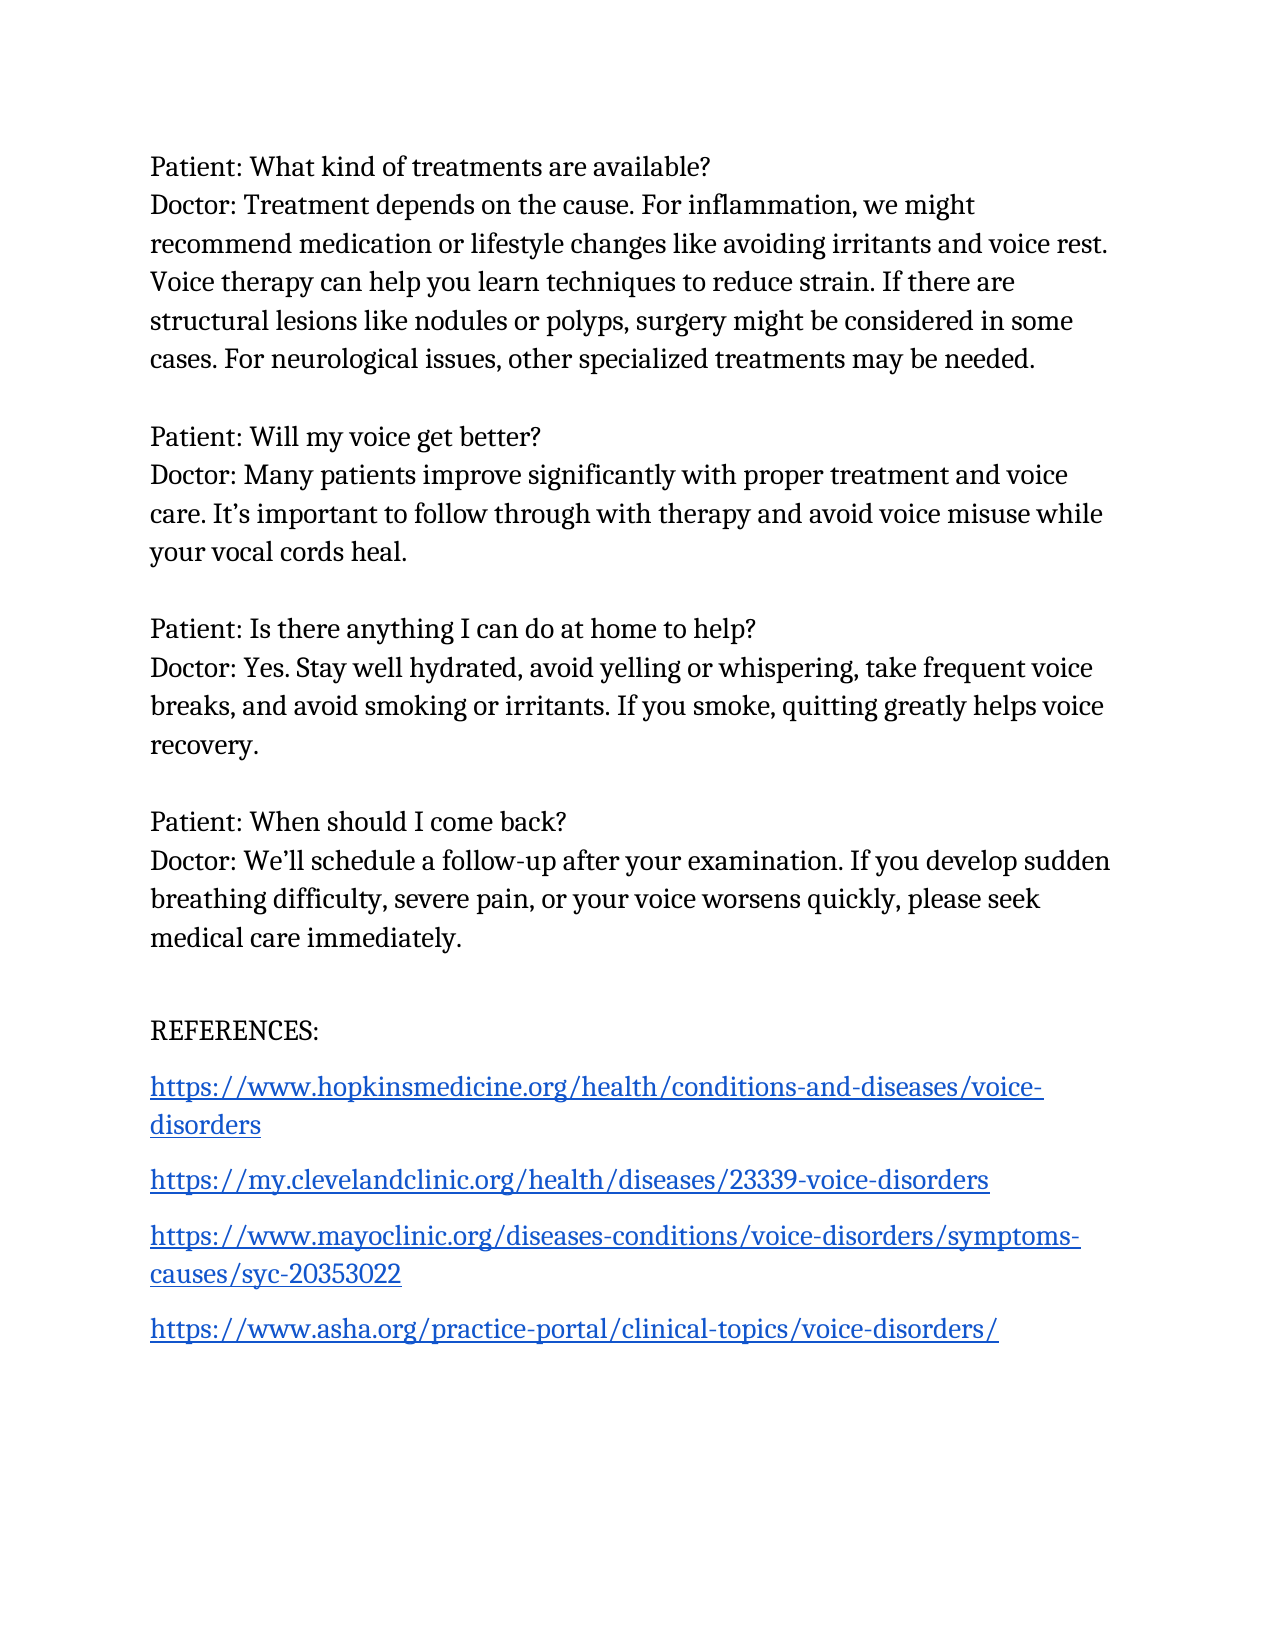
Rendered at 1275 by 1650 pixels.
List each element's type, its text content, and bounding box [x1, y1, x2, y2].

text https://www.mayoclinic.org/diseases-conditions/voice-disorders/symptoms-causes/syc-20353022 [150, 1219, 1125, 1291]
text Doctor: Many patients improve significantly with proper treatment and voice care. It’s important to follow through with therapy and avoid voice misuse while your vocal cords heal. [150, 458, 1125, 569]
text Doctor: We’ll schedule a follow-up after your examination. If you develop sudden breathing difficulty, severe pain, or your voice worsens quickly, please seek medical care immediately. [150, 844, 1125, 954]
text Patient: Is there anything I can do at home to help? [150, 612, 1125, 646]
text https://www.asha.org/practice-portal/clinical-topics/voice-disorders/ [150, 1312, 1125, 1346]
text Doctor: Treatment depends on the cause. For inflammation, we might recommend medication or lifestyle changes like avoiding irritants and voice rest. Voice therapy can help you learn techniques to reduce strain. If there are structural lesions like nodules or polyps, surgery might be considered in some cases. For neurological issues, other specialized treatments may be needed. [150, 188, 1125, 376]
text Patient: Will my voice get better? [150, 420, 1125, 453]
text https://my.clevelandclinic.org/health/diseases/23339-voice-disorders [150, 1163, 1125, 1197]
text Patient: When should I come back? [150, 805, 1125, 839]
text Patient: What kind of treatments are available? [150, 150, 1125, 183]
text https://www.hopkinsmedicine.org/health/conditions-and-diseases/voice-disorders [150, 1070, 1125, 1142]
text Doctor: Yes. Stay well hydrated, avoid yelling or whispering, take frequent voice breaks, and avoid smoking or irritants. If you smoke, quitting greatly helps voice recovery. [150, 651, 1125, 762]
text REFERENCES: [150, 1014, 1125, 1048]
